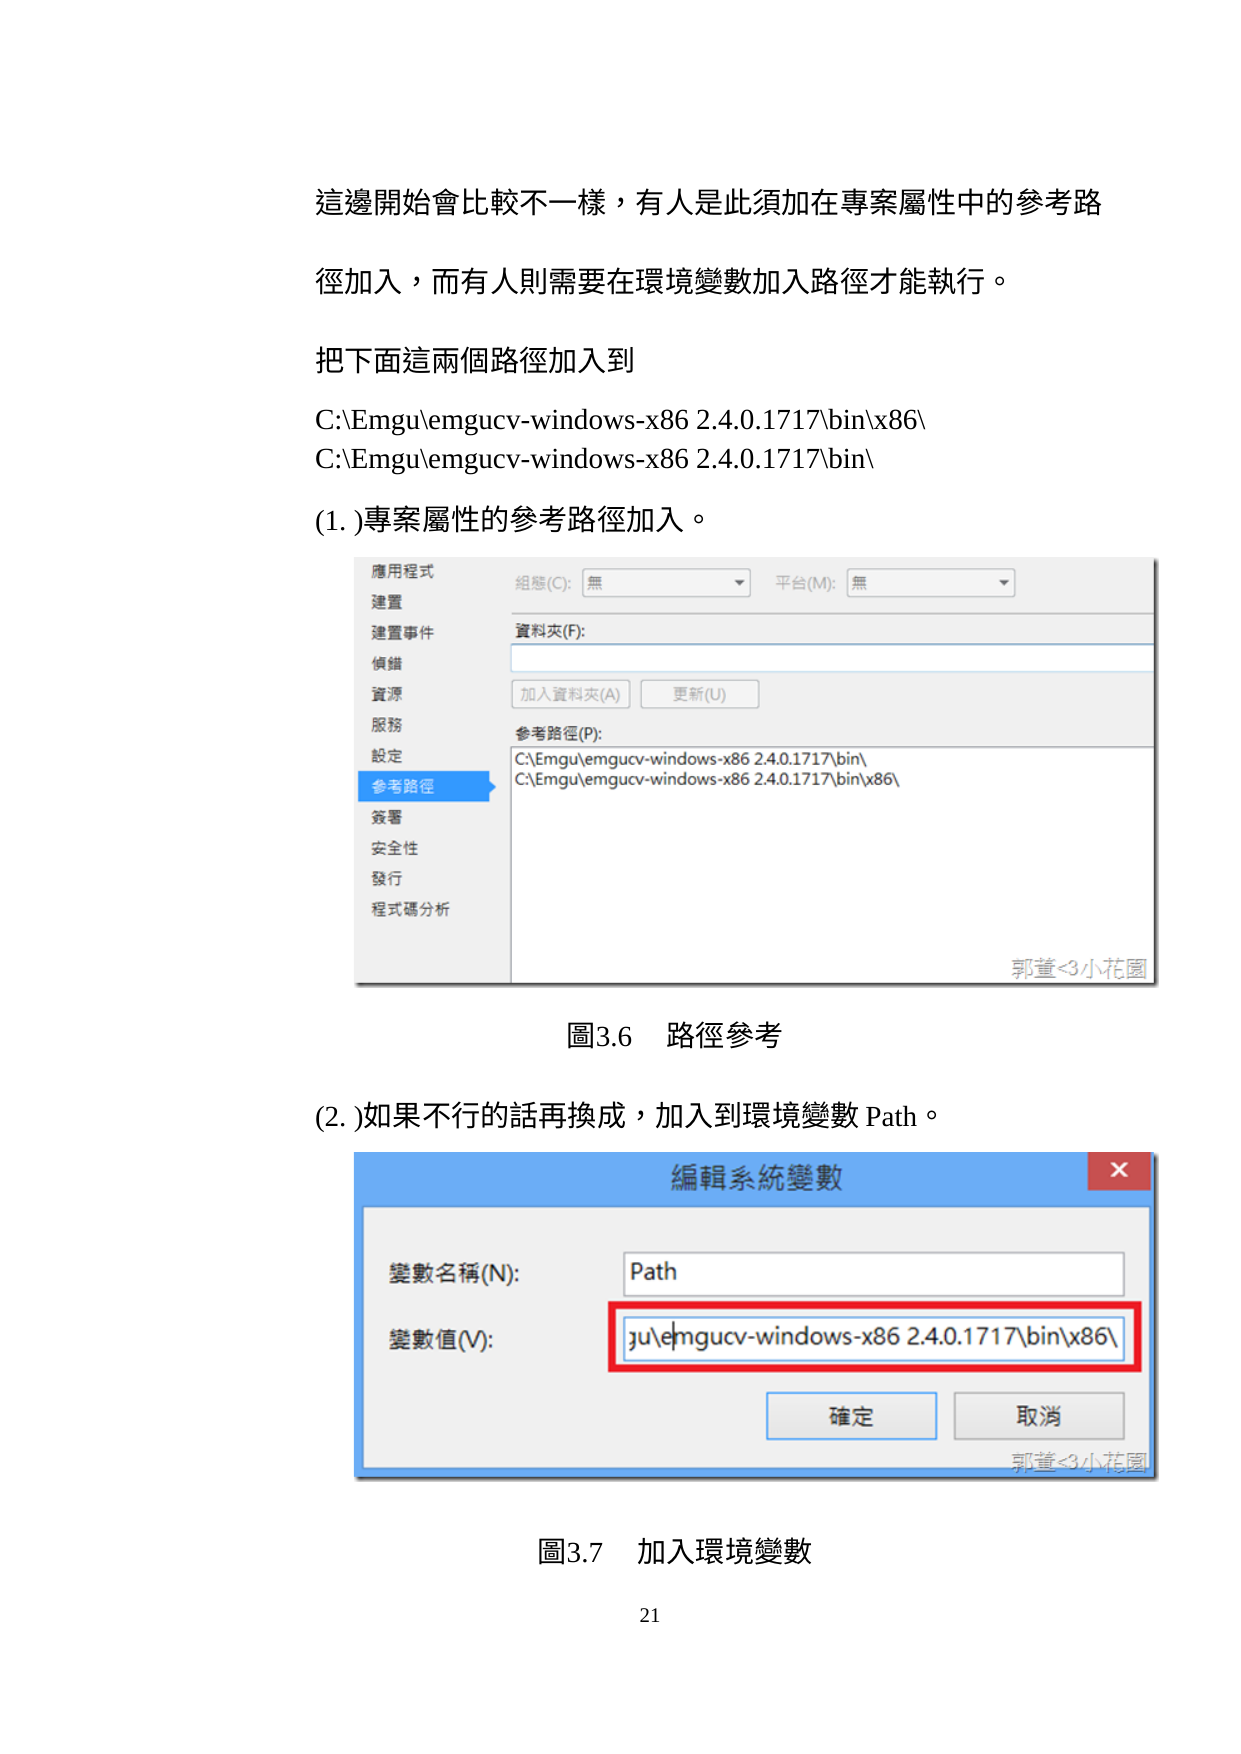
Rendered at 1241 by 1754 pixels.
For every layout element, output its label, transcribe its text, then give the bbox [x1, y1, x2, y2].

list 這邊開始會比較不一樣，有人是此須加在專案屬性中的參考路徑加入，而有人則需要在環境變數加入路徑才能執行。 [315, 161, 1122, 319]
text 加入環境變數 [227, 1510, 1122, 1589]
list )專案屬性的參考路徑加入。 [315, 478, 1122, 558]
list C:\Emgu\emgucv-windows-x86 2.4.0.1717\bin\x86\ [315, 399, 1122, 438]
picture [353, 557, 1159, 988]
list )如果不行的話再換成，加入到環境變數Path。 [315, 1073, 1122, 1153]
picture [353, 1152, 1159, 1482]
list C:\Emgu\emgucv-windows-x86 2.4.0.1717\bin\ [315, 438, 1122, 478]
text 路徑參考 [227, 994, 1122, 1073]
list 把下面這兩個路徑加入到 [315, 319, 1122, 399]
